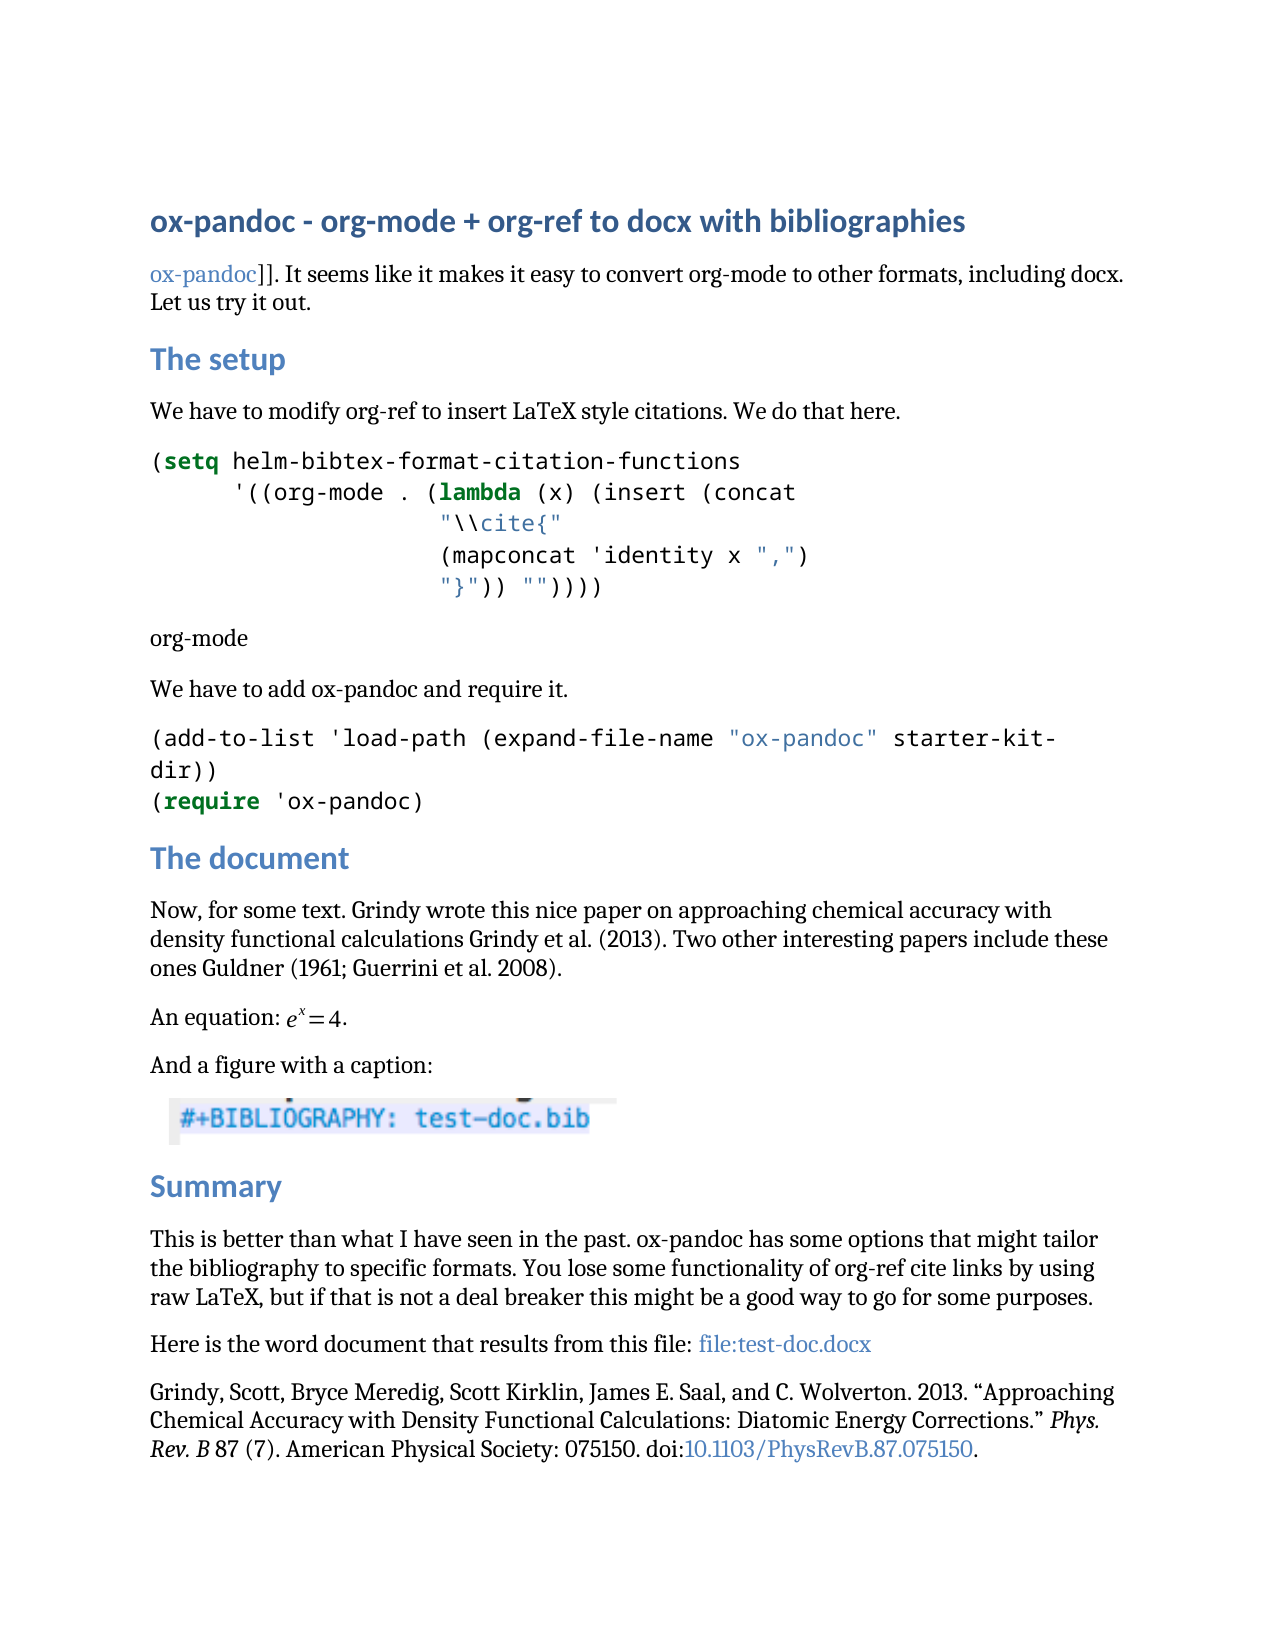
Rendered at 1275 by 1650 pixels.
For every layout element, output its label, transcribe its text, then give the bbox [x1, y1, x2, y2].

table_header org-mode [139, 620, 1275, 656]
text An equation: . [150, 1001, 1125, 1032]
subtitle ox-pandoc - org-mode + org-ref to docx with bibliographies [150, 200, 1125, 241]
text We have to modify org-ref to insert LaTeX style citations. We do that here. [150, 397, 1125, 426]
picture [168, 1098, 617, 1145]
subtitle The document [150, 837, 1125, 878]
text (add-to-list 'load-path (expand-file-name "ox-pandoc" starter-kit-dir)) (require 'ox-pandoc) [150, 722, 1125, 816]
subtitle The setup [150, 338, 1125, 378]
subtitle Summary [150, 1165, 1125, 1206]
text ox-pandoc]]. It seems like it makes it easy to convert org-mode to other formats, including docx. Let us try it out. [150, 259, 1125, 317]
text This is better than what I have seen in the past. ox-pandoc has some options that might tailor the bibliography to specific formats. You lose some functionality of org-ref cite links by using raw LaTeX, but if that is not a deal breaker this might be a good way to go for some purposes. [150, 1225, 1125, 1311]
text (setq helm-bibtex-format-citation-functions '((org-mode . (lambda (x) (insert (concat "\\cite{" (mapconcat 'identity x ",") "}")) "")))) [150, 445, 1125, 601]
text We have to add ox-pandoc and require it. [150, 675, 1125, 703]
text Here is the word document that results from this file: file:test-doc.docx [150, 1330, 1125, 1359]
text And a figure with a caption: [150, 1051, 1125, 1080]
text Grindy, Scott, Bryce Meredig, Scott Kirklin, James E. Saal, and C. Wolverton. 2013. “Approaching Chemical Accuracy with Density Functional Calculations: Diatomic Energy Corrections.” Phys. Rev. B 87 (7). American Physical Society: 075150. doi:10.1103/PhysRevB.87.075150. [150, 1377, 1125, 1464]
text Now, for some text. Grindy wrote this nice paper on approaching chemical accuracy with density functional calculations Grindy et al. (2013). Two other interesting papers include these ones Guldner (1961; Guerrini et al. 2008). [150, 896, 1125, 983]
